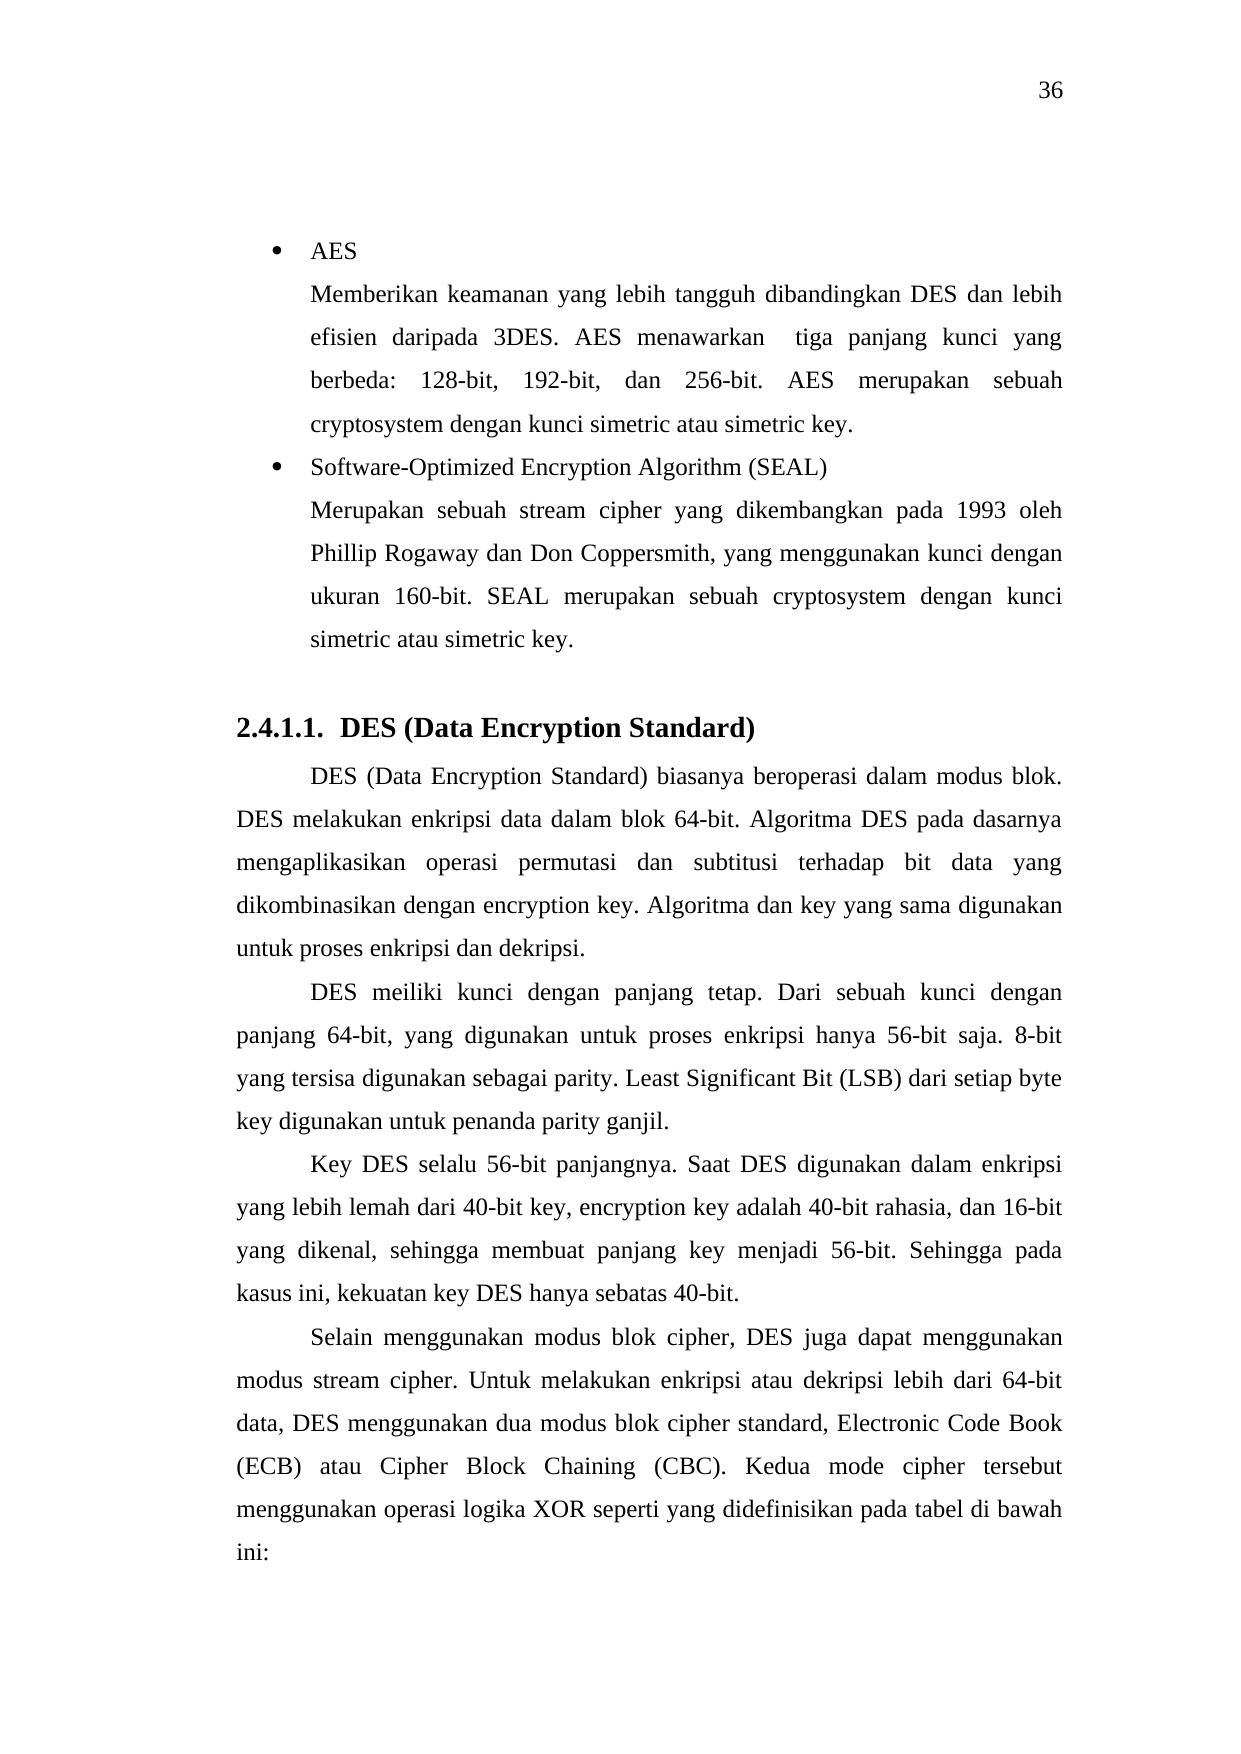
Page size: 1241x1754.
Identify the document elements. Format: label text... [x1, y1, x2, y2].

list DES meiliki kunci dengan panjang tetap. Dari sebuah kunci dengan panjang 64-bit, yang digunakan untuk proses enkripsi hanya 56-bit saja. 8-bit yang tersisa digunakan sebagai parity. Least Significant Bit (LSB) dari setiap byte key digunakan untuk penanda parity ganjil. [236, 977, 1063, 1135]
list Software-Optimized Encryption Algorithm (SEAL) [273, 452, 1063, 481]
list DES (Data Encryption Standard) biasanya beroperasi dalam modus blok. DES melakukan enkripsi data dalam blok 64-bit. Algoritma DES pada dasarnya mengaplikasikan operasi permutasi dan subtitusi terhadap bit data yang dikombinasikan dengan encryption key. Algoritma dan key yang sama digunakan untuk proses enkripsi dan dekripsi. [236, 761, 1063, 962]
list Memberikan keamanan yang lebih tangguh dibandingkan DES dan lebih efisien daripada 3DES. AES menawarkan tiga panjang kunci yang berbeda: 128-bit, 192-bit, dan 256-bit. AES merupakan sebuah cryptosystem dengan kunci simetric atau simetric key. [310, 279, 1063, 437]
list Merupakan sebuah stream cipher yang dikembangkan pada 1993 oleh Phillip Rogaway dan Don Coppersmith, yang menggunakan kunci dengan ukuran 160-bit. SEAL merupakan sebuah cryptosystem dengan kunci simetric atau simetric key. [310, 495, 1063, 653]
list DES (Data Encryption Standard) [236, 711, 1063, 744]
text Selain menggunakan modus blok cipher, DES juga dapat menggunakan modus stream cipher. Untuk melakukan enkripsi atau dekripsi lebih dari 64-bit data, DES menggunakan dua modus blok cipher standard, Electronic Code Book (ECB) atau Cipher Block Chaining (CBC). Kedua mode cipher tersebut menggunakan operasi logika XOR seperti yang didefinisikan pada tabel di bawah ini: [236, 1322, 1063, 1566]
text Key DES selalu 56-bit panjangnya. Saat DES digunakan dalam enkripsi yang lebih lemah dari 40-bit key, encryption key adalah 40-bit rahasia, dan 16-bit yang dikenal, sehingga membuat panjang key menjadi 56-bit. Sehingga pada kasus ini, kekuatan key DES hanya sebatas 40-bit. [236, 1149, 1063, 1307]
list AES [273, 236, 1063, 265]
